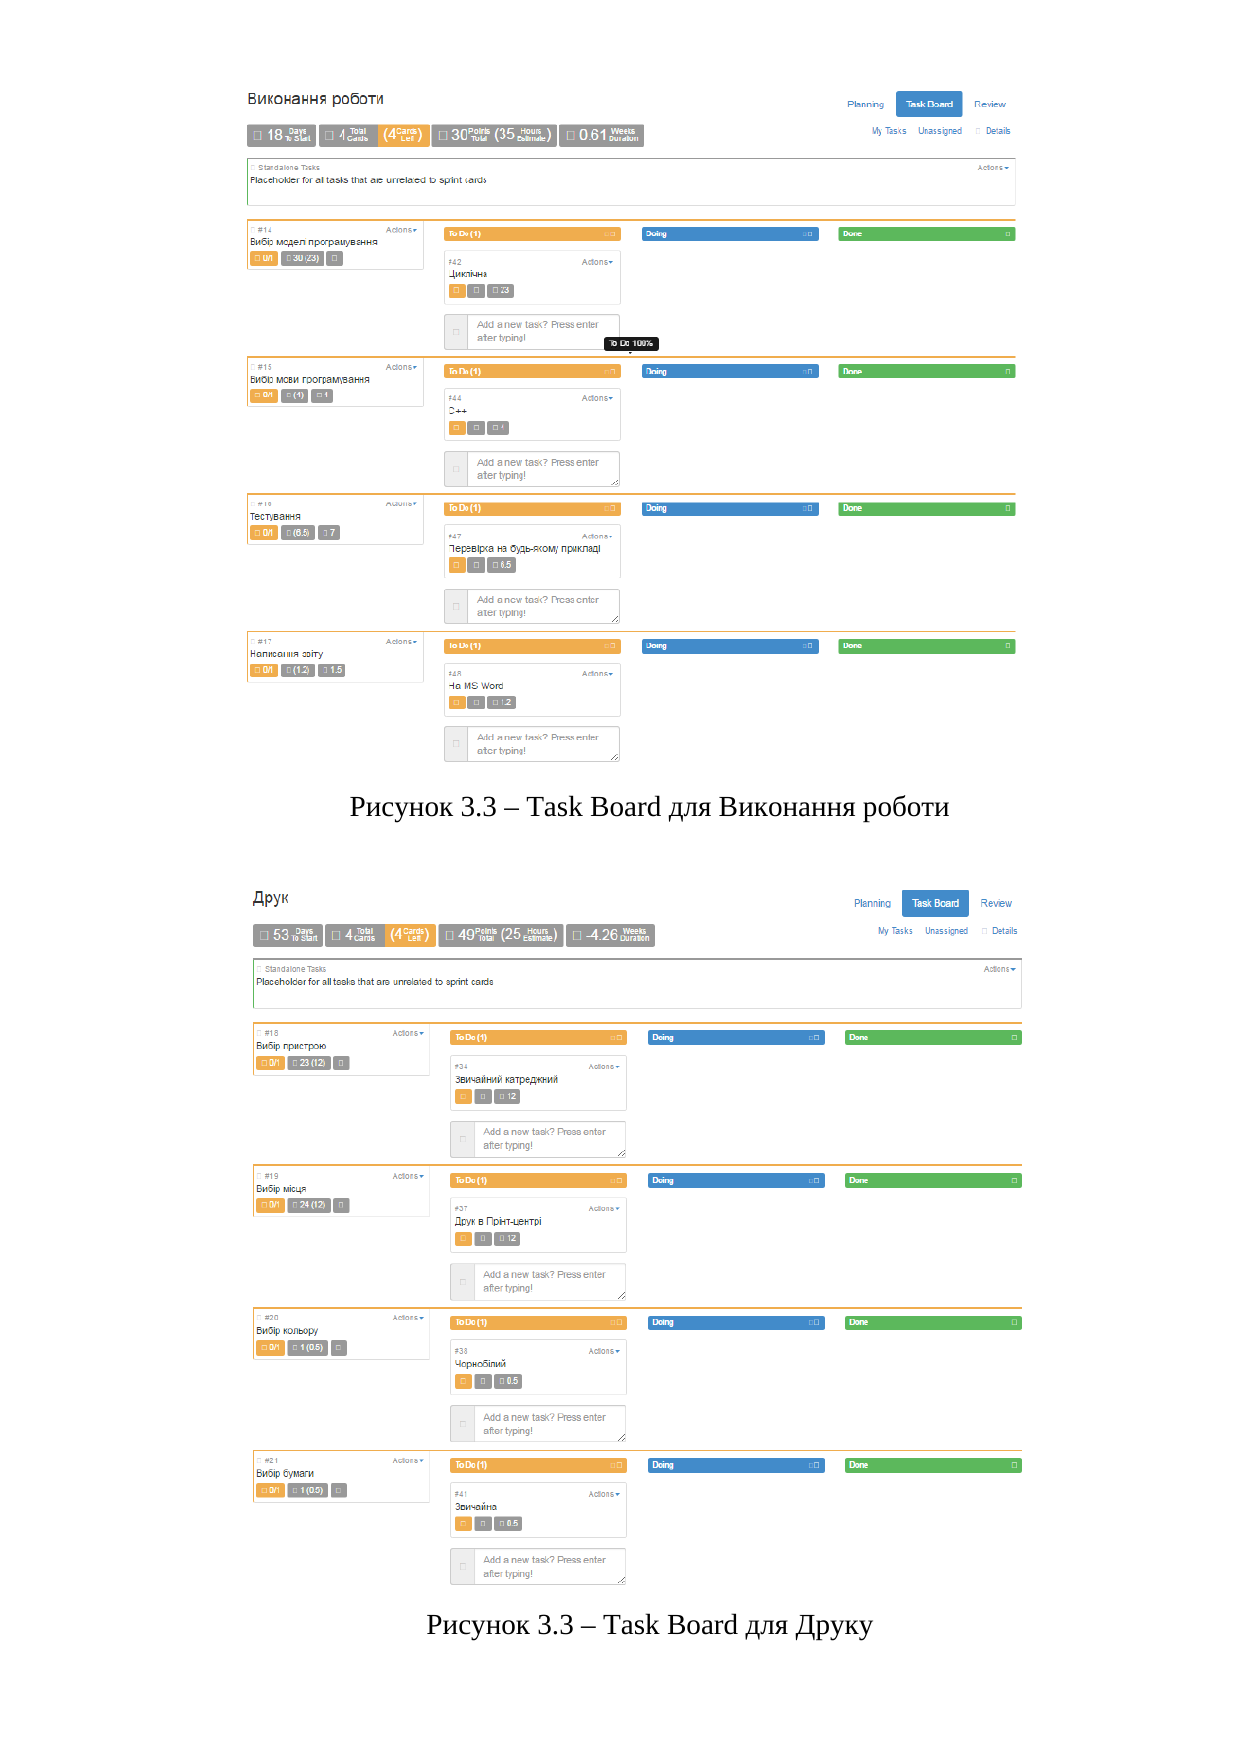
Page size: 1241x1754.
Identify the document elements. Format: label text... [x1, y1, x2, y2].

text Рисунок 3.3 – Task Board для Виконання роботи [148, 789, 1152, 823]
text Рисунок 3.3 – Task Board для Друку [148, 1607, 1152, 1641]
picture [237, 88, 1033, 773]
picture [243, 890, 1026, 1591]
